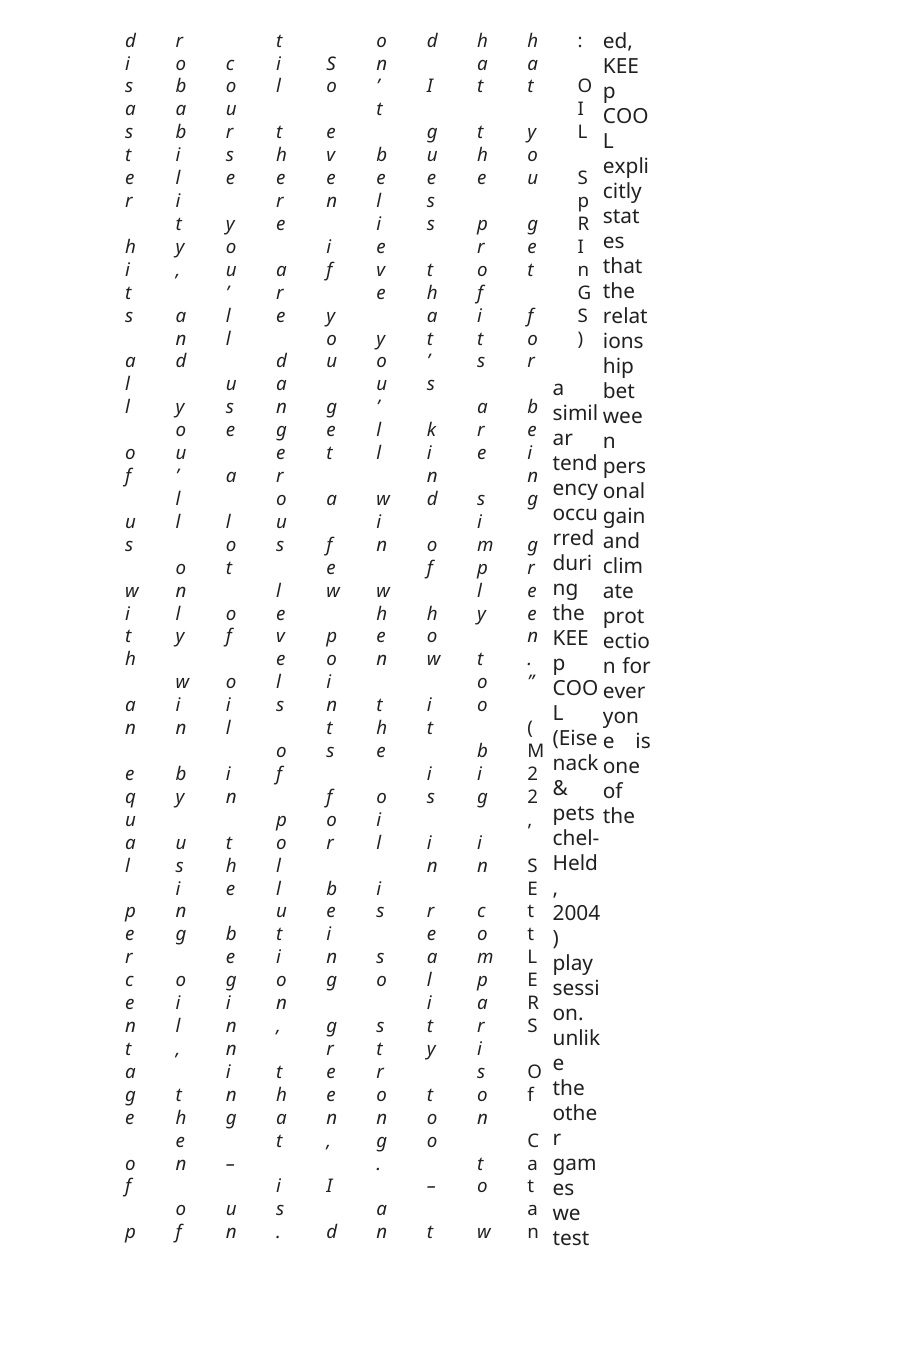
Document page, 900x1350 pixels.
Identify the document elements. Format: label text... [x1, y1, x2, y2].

text a similar tendency occurred during the KEEp COOL (Eisenack & petschel-Held, 2004) play session. unlike the other games we tested, KEEp COOL explicitly states that the relationship between personal gain and climate protection for everyone is one of the [603, 29, 650, 829]
text a similar tendency occurred during the KEEp COOL (Eisenack & petschel-Held, 2004) play session. unlike the other games we tested, KEEp COOL explicitly states that the relationship between personal gain and climate protection for everyone is one of the [552, 375, 600, 1250]
